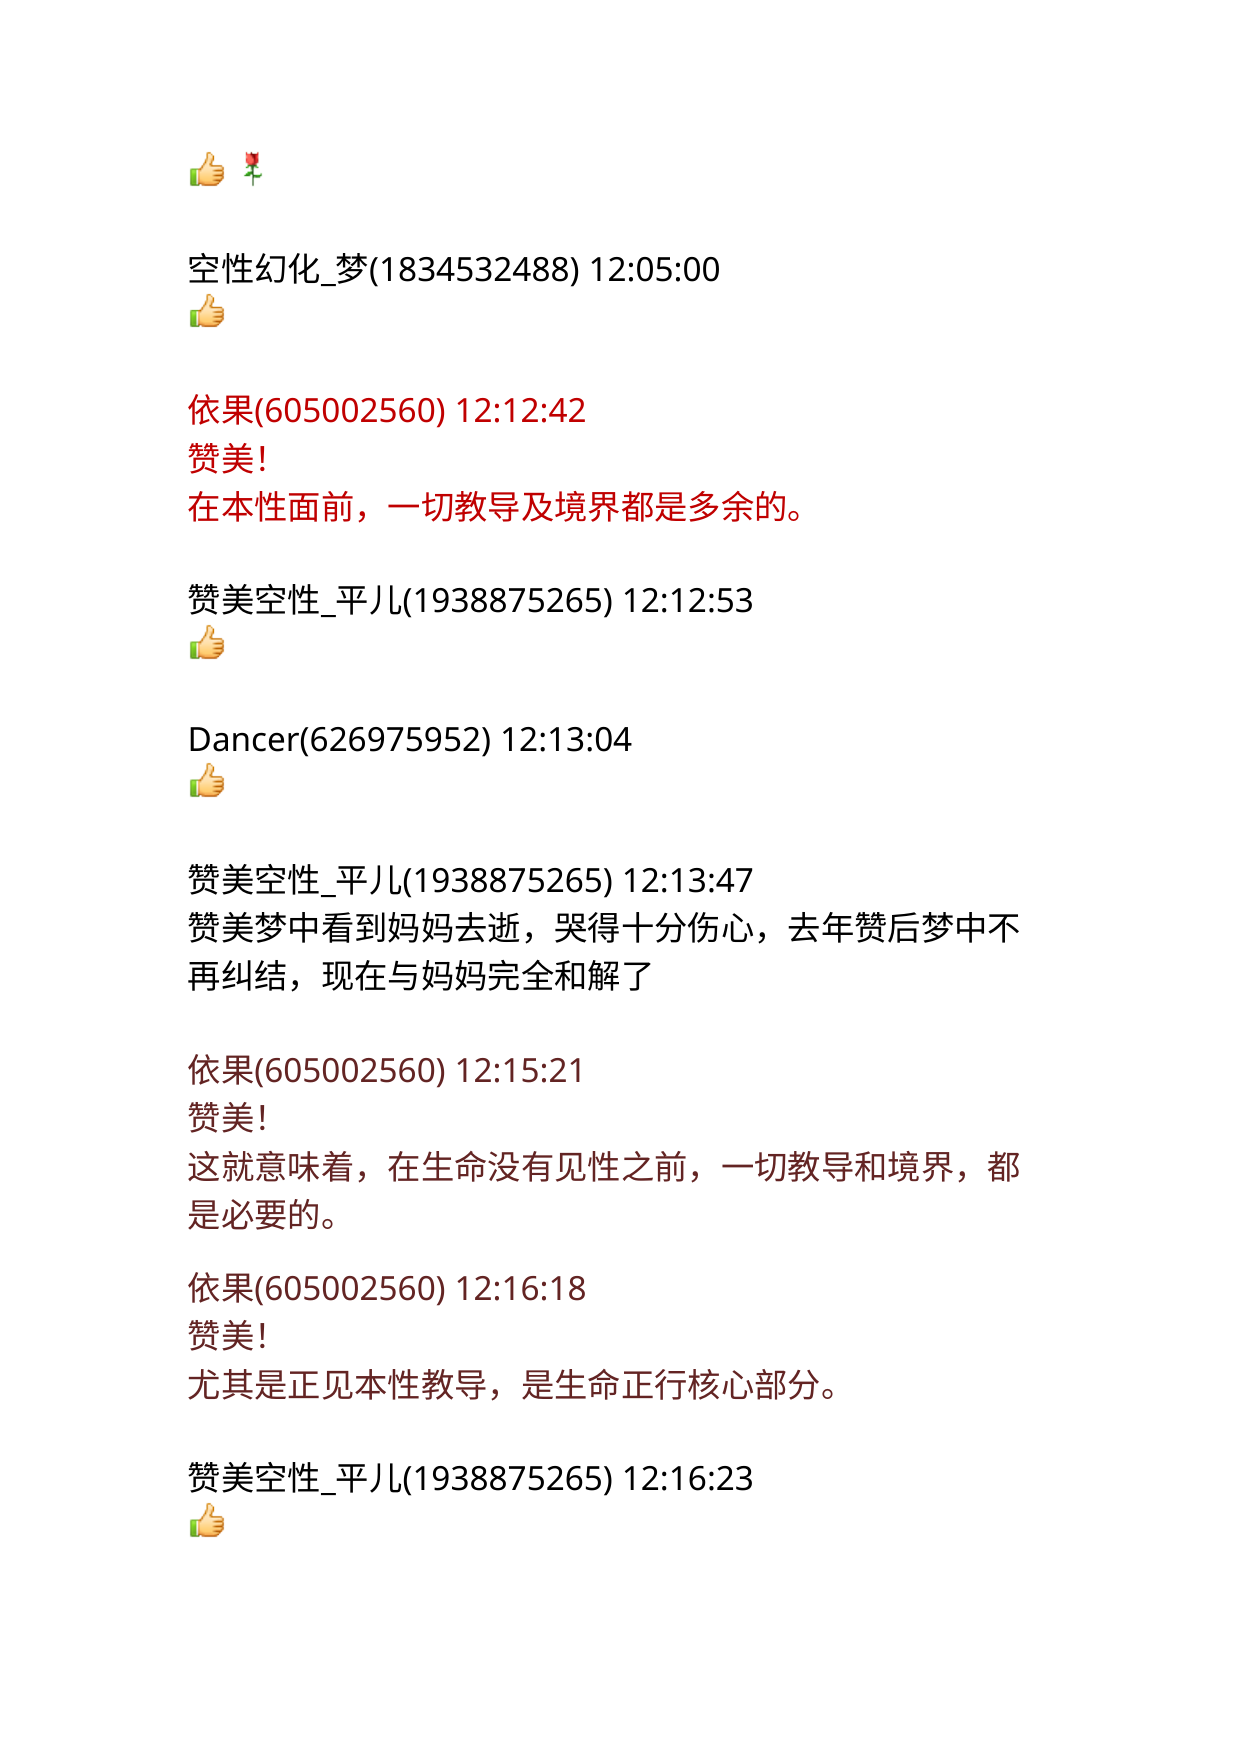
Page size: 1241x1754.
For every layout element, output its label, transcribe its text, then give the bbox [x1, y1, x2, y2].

picture [233, 150, 272, 188]
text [187, 150, 1053, 1237]
picture [187, 760, 226, 799]
picture [187, 1500, 226, 1539]
picture [187, 291, 226, 329]
picture [187, 150, 226, 188]
text 依果(605002560) 12:16:18 赞美！ 尤其是正见本性教导，是生命正行核心部分。 赞美空性_平儿(1938875265) 12:16:23 [187, 1262, 1053, 1581]
picture [187, 622, 226, 661]
